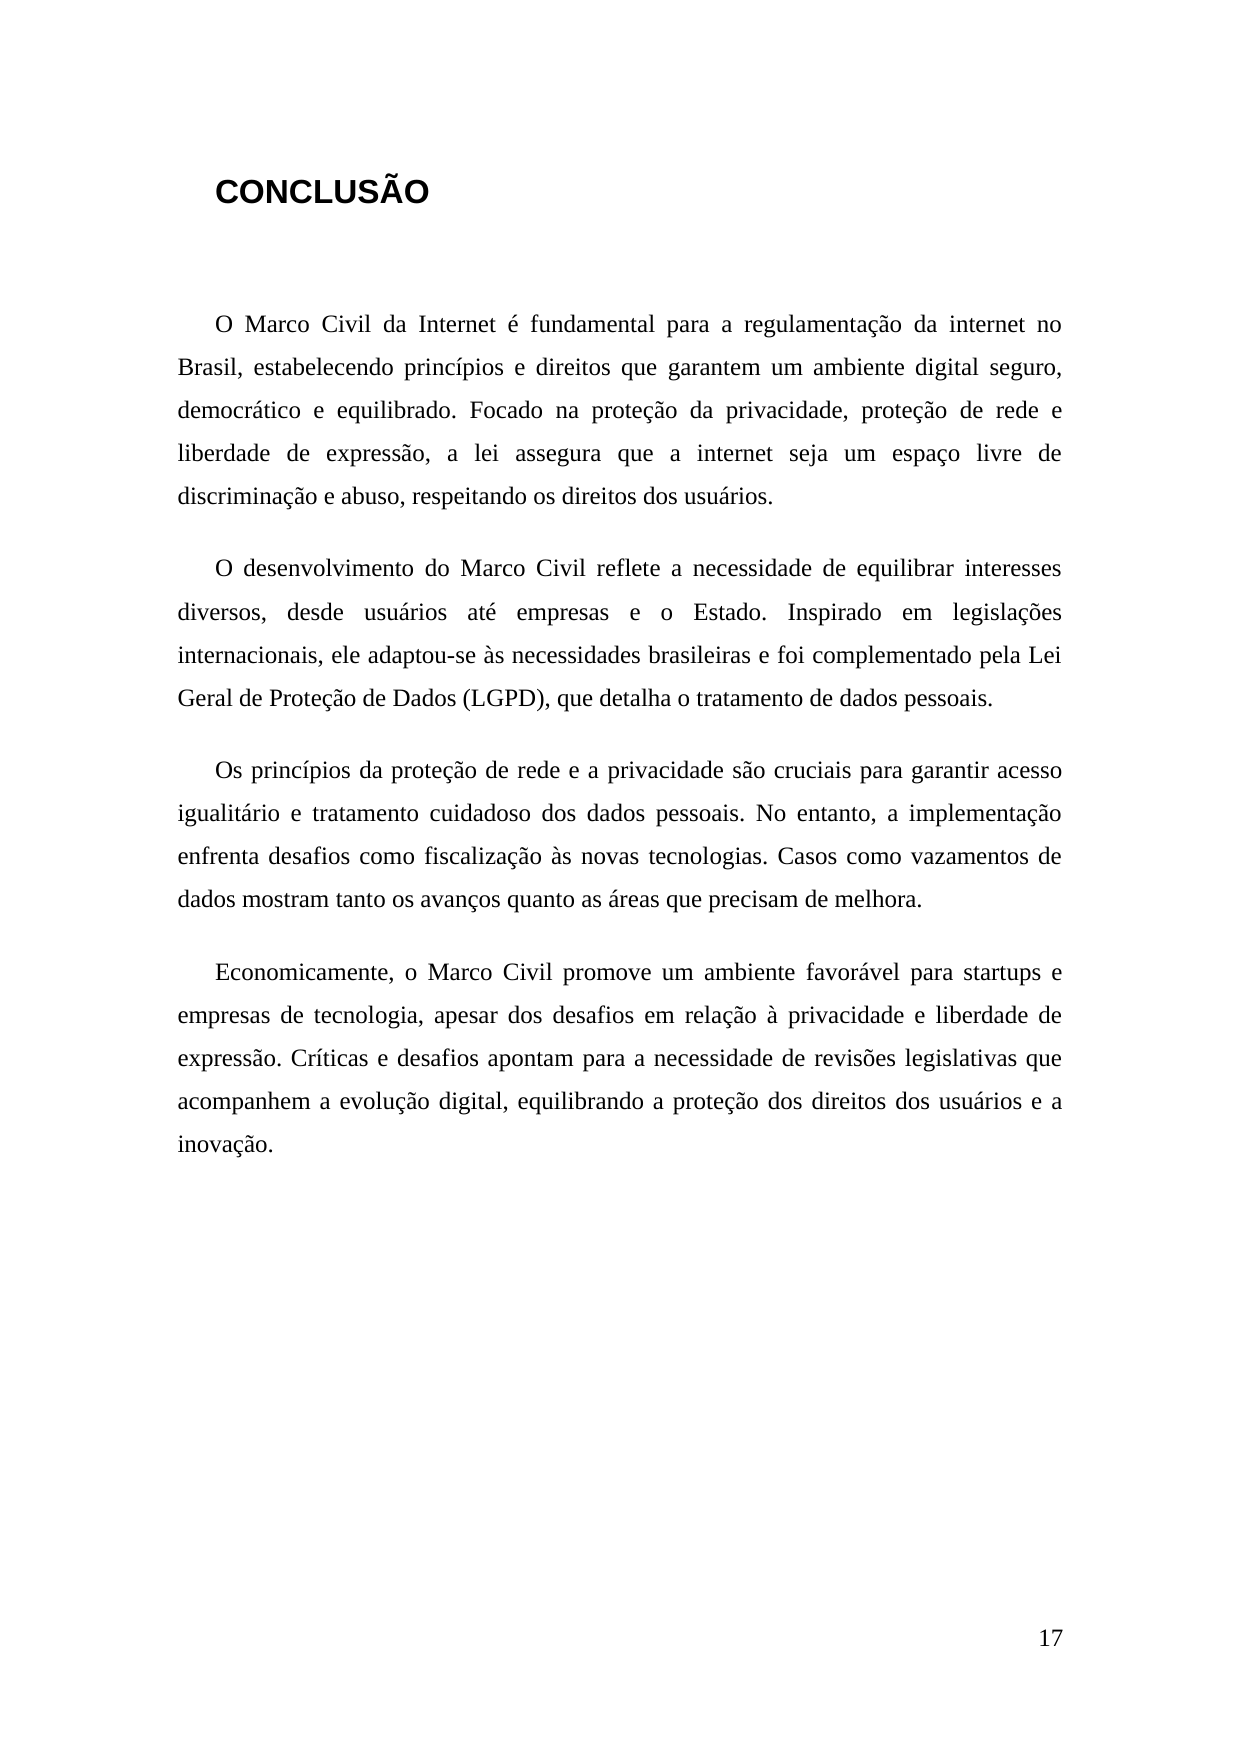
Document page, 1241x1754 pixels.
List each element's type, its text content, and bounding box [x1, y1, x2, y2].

text Economicamente, o Marco Civil promove um ambiente favorável para startups e empresas de tecnologia, apesar dos desafios em relação à privacidade e liberdade de expressão. Críticas e desafios apontam para a necessidade de revisões legislativas que acompanhem a evolução digital, equilibrando a proteção dos direitos dos usuários e a inovação. [177, 957, 1063, 1158]
text Os princípios da proteção de rede e a privacidade são cruciais para garantir acesso igualitário e tratamento cuidadoso dos dados pessoais. No entanto, a implementação enfrenta desafios como fiscalização às novas tecnologias. Casos como vazamentos de dados mostram tanto os avanços quanto as áreas que precisam de melhora. [177, 755, 1063, 913]
subtitle CONCLUSÃO [215, 173, 1063, 211]
text O Marco Civil da Internet é fundamental para a regulamentação da internet no Brasil, estabelecendo princípios e direitos que garantem um ambiente digital seguro, democrático e equilibrado. Focado na proteção da privacidade, proteção de rede e liberdade de expressão, a lei assegura que a internet seja um espaço livre de discriminação e abuso, respeitando os direitos dos usuários. [177, 309, 1063, 510]
text O desenvolvimento do Marco Civil reflete a necessidade de equilibrar interesses diversos, desde usuários até empresas e o Estado. Inspirado em legislações internacionais, ele adaptou-se às necessidades brasileiras e foi complementado pela Lei Geral de Proteção de Dados (LGPD), que detalha o tratamento de dados pessoais. [177, 553, 1063, 712]
